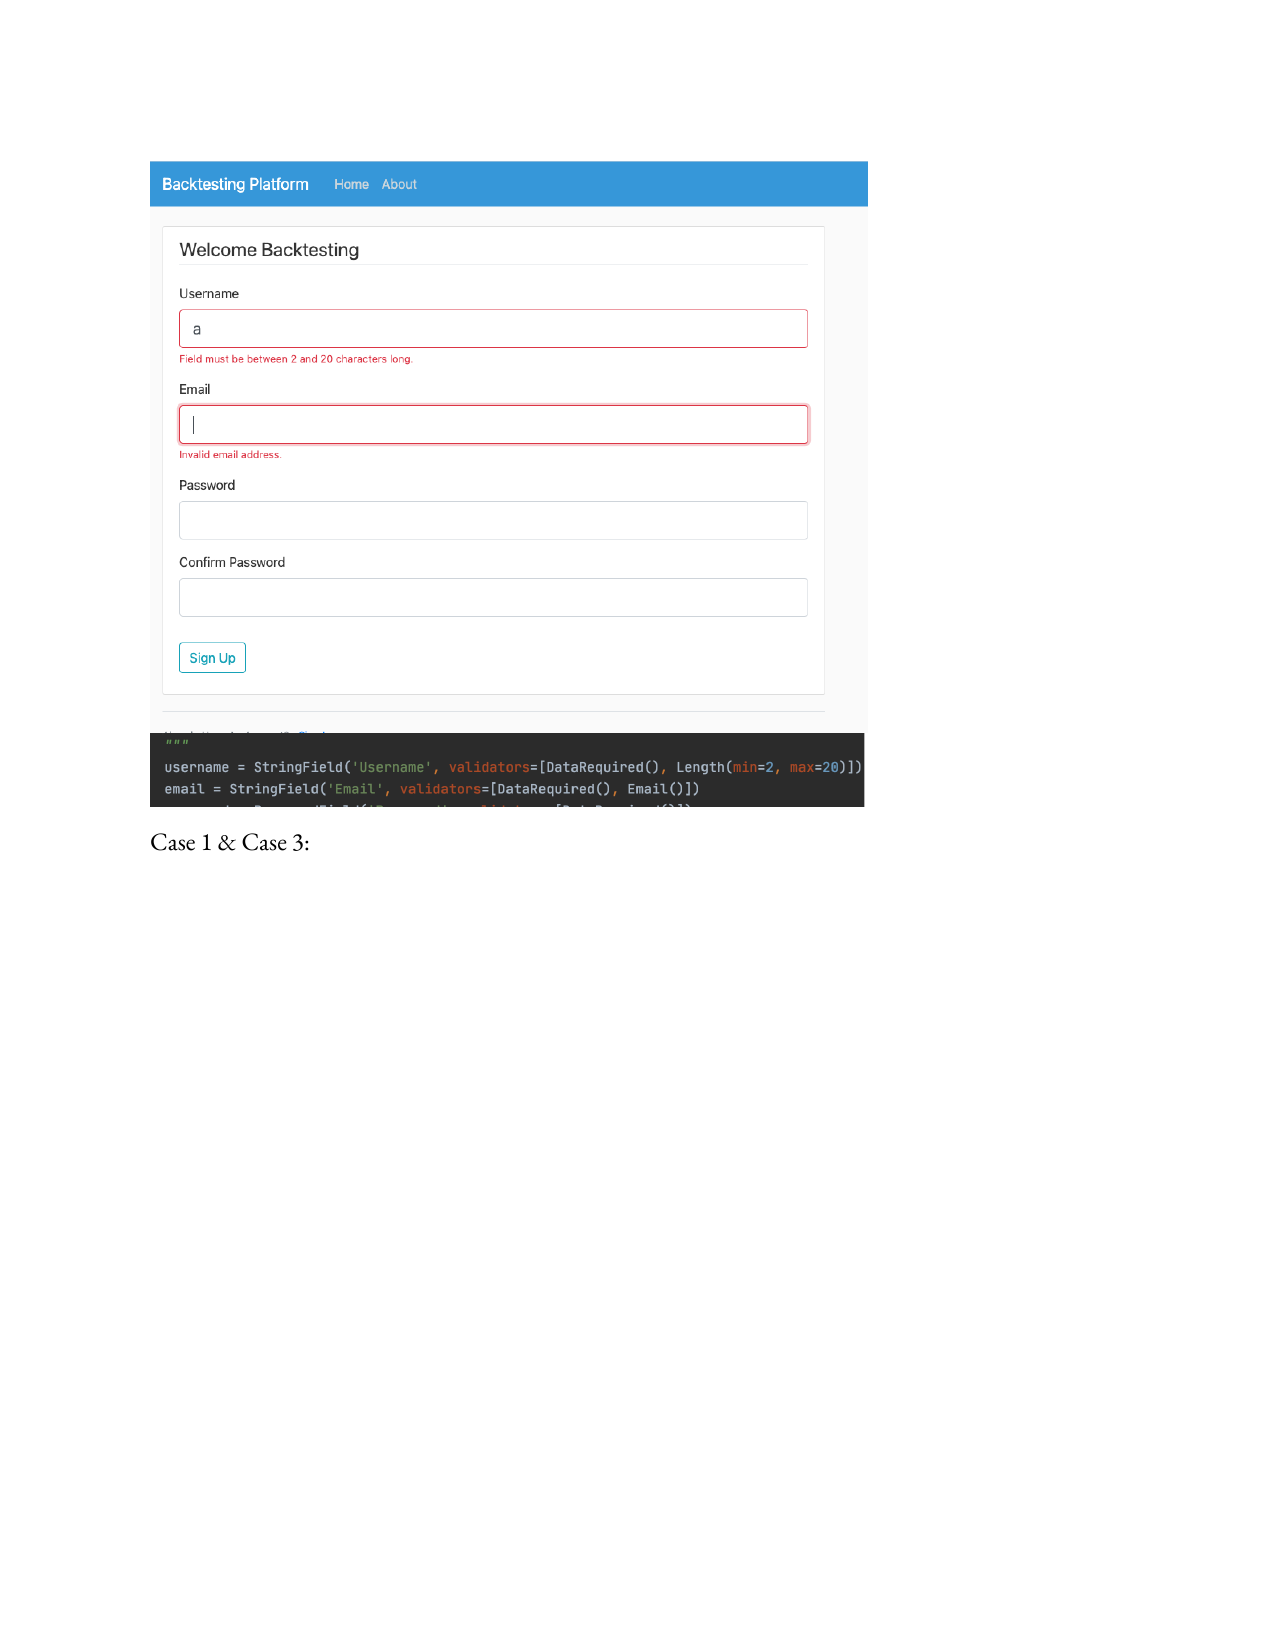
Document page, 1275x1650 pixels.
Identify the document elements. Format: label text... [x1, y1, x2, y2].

picture [150, 150, 868, 807]
text Case 1 & Case 3: [150, 825, 1125, 858]
